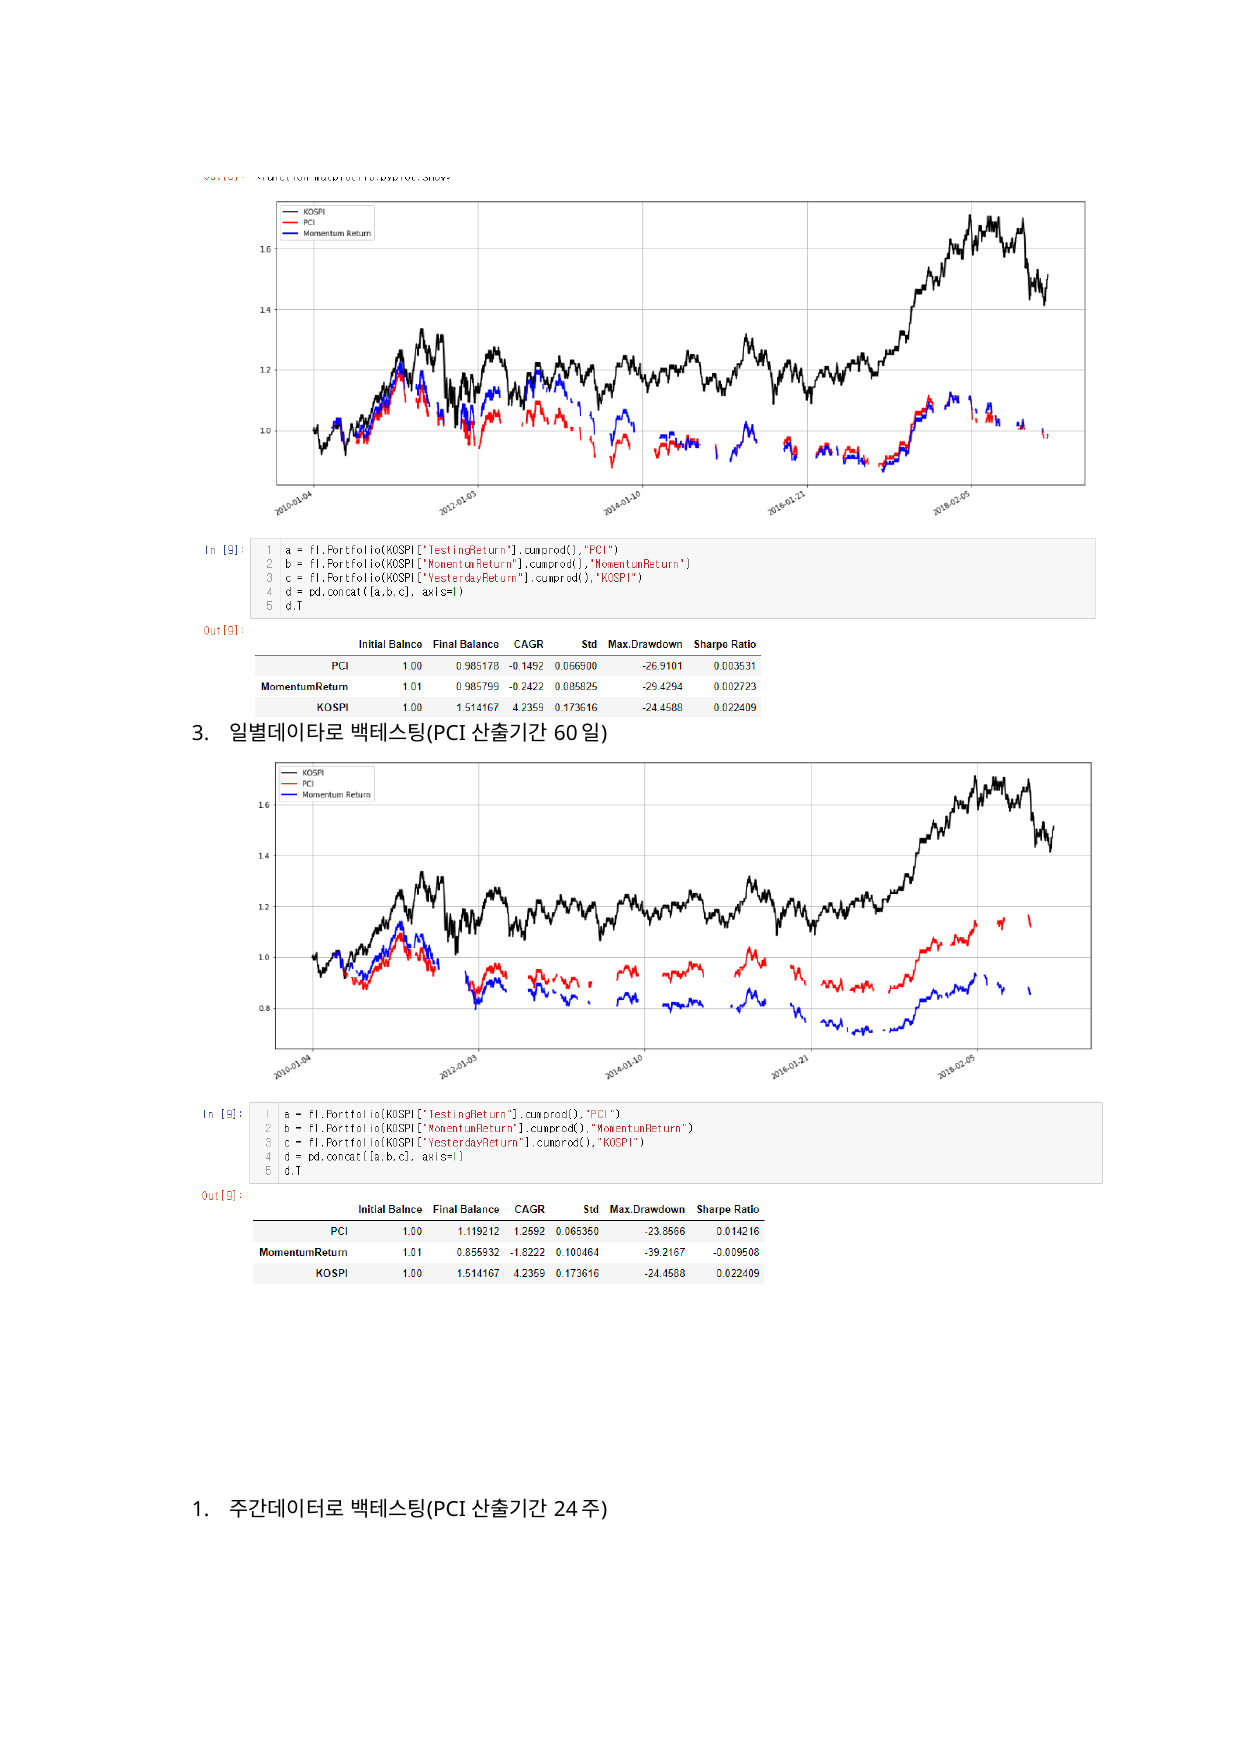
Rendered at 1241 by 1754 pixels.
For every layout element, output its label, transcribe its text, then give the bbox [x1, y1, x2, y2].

picture [150, 746, 1114, 1294]
picture [150, 177, 1106, 717]
list 주간데이터로 백테스팅(PCI 산출기간 24주) [192, 1492, 1090, 1523]
list 일별데이타로 백테스팅(PCI 산출기간 60일) [192, 717, 1090, 746]
